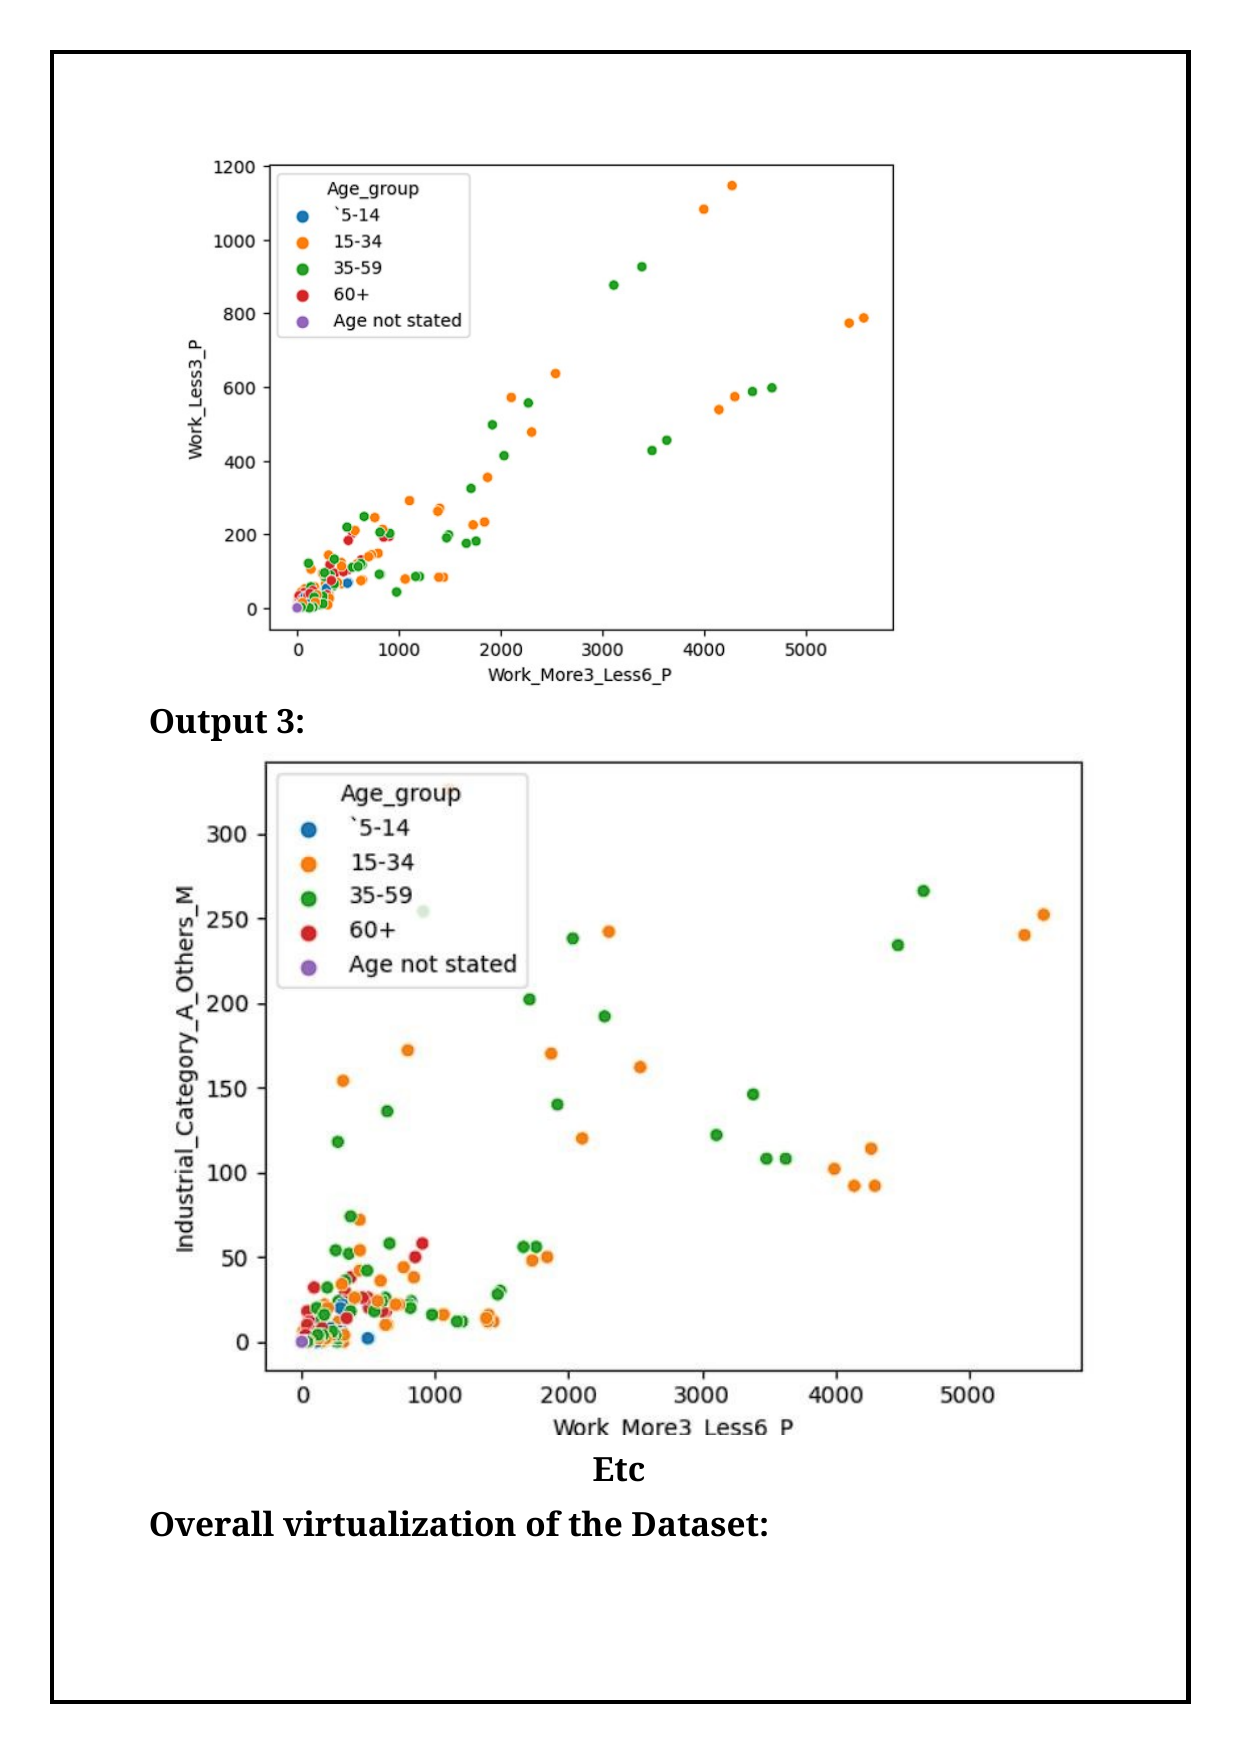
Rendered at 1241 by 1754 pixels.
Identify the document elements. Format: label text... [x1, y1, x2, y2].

text Output 3: [148, 698, 1224, 743]
text Overall virtualization of the Dataset: [148, 1501, 1224, 1547]
text Etc [148, 1446, 1224, 1492]
picture [158, 150, 1099, 689]
picture [158, 752, 1099, 1435]
